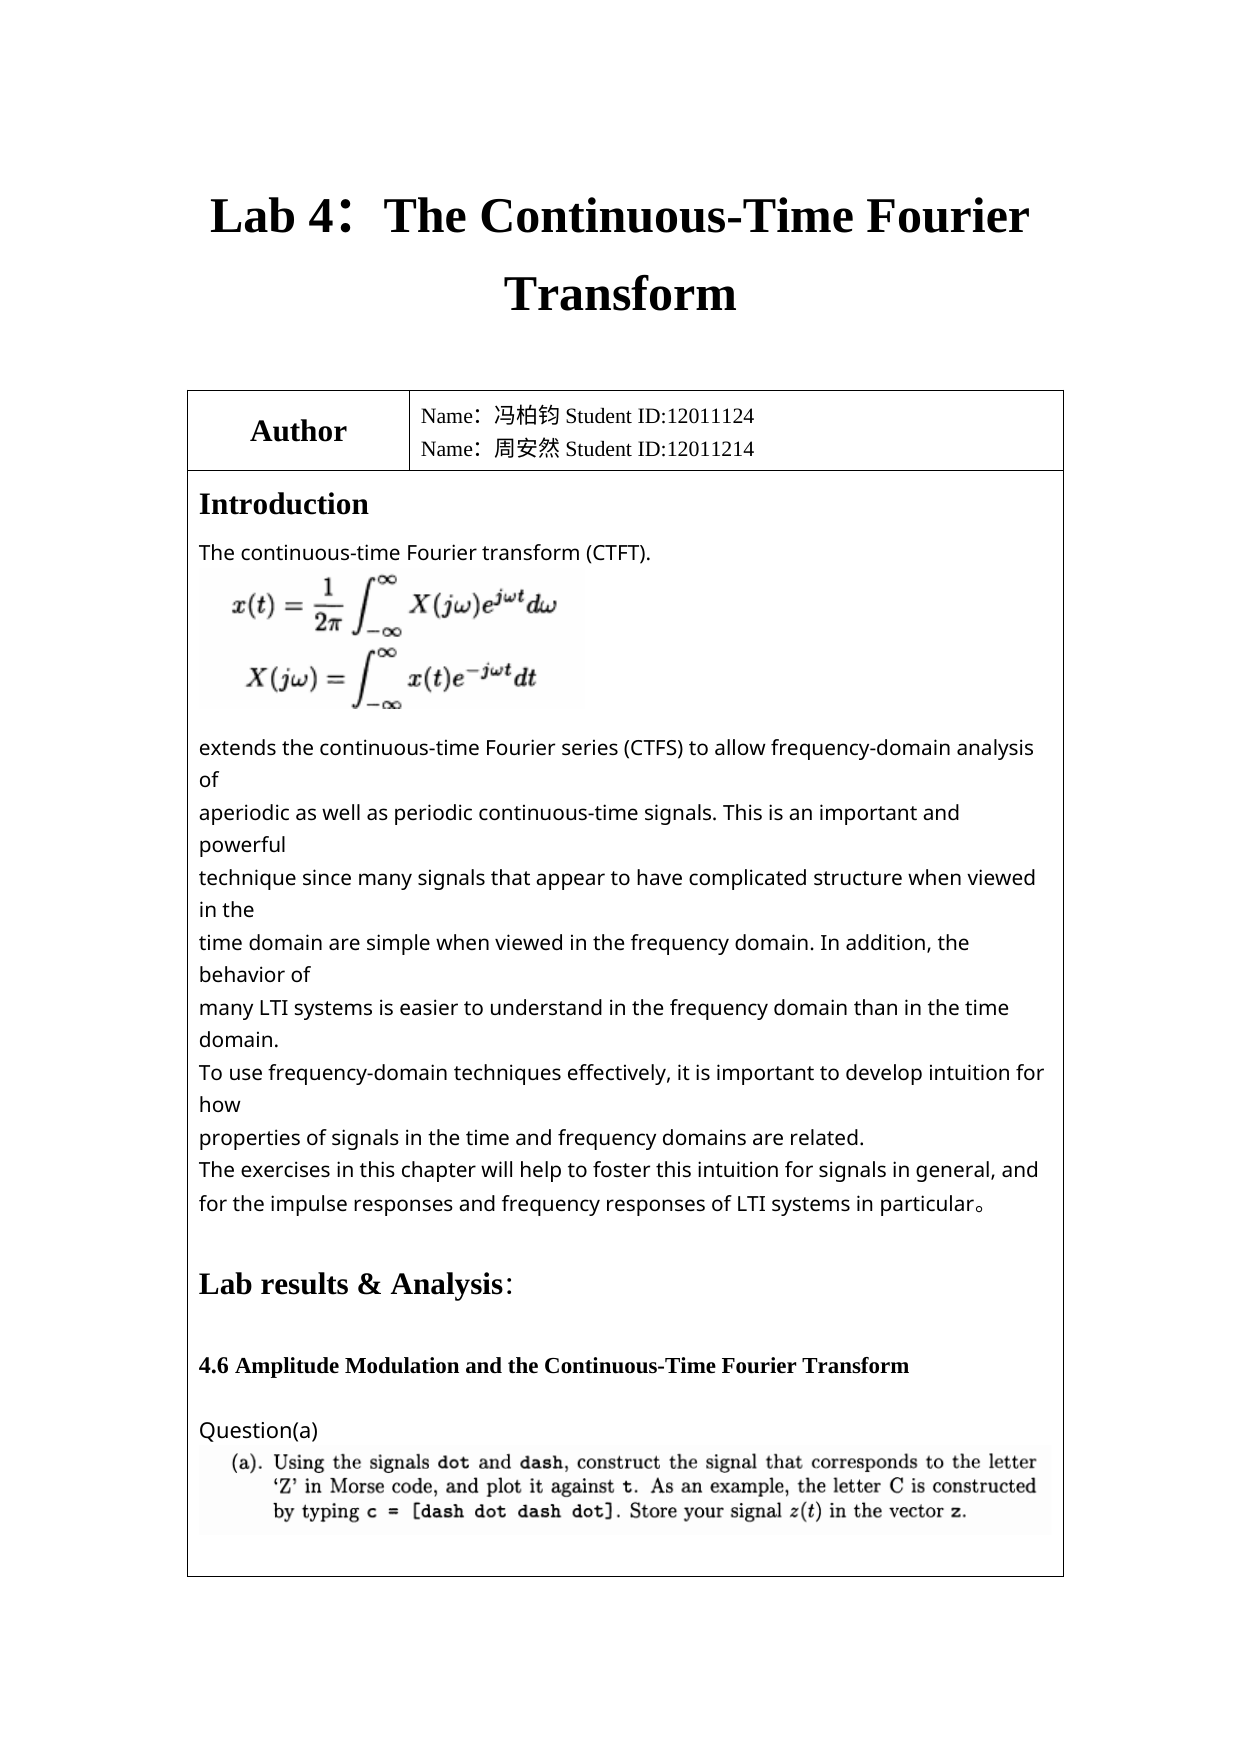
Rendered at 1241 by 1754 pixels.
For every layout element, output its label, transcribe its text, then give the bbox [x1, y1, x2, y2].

table_header Name：冯柏钧 Student ID:12011124 Name：周安然 Student ID:12011214 [410, 391, 1063, 470]
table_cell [188, 471, 1063, 1576]
table_header Author [188, 391, 409, 470]
picture [198, 1445, 1052, 1535]
picture [198, 568, 585, 709]
text Lab 4：The Continuous-Time Fourier Transform [187, 162, 1053, 324]
